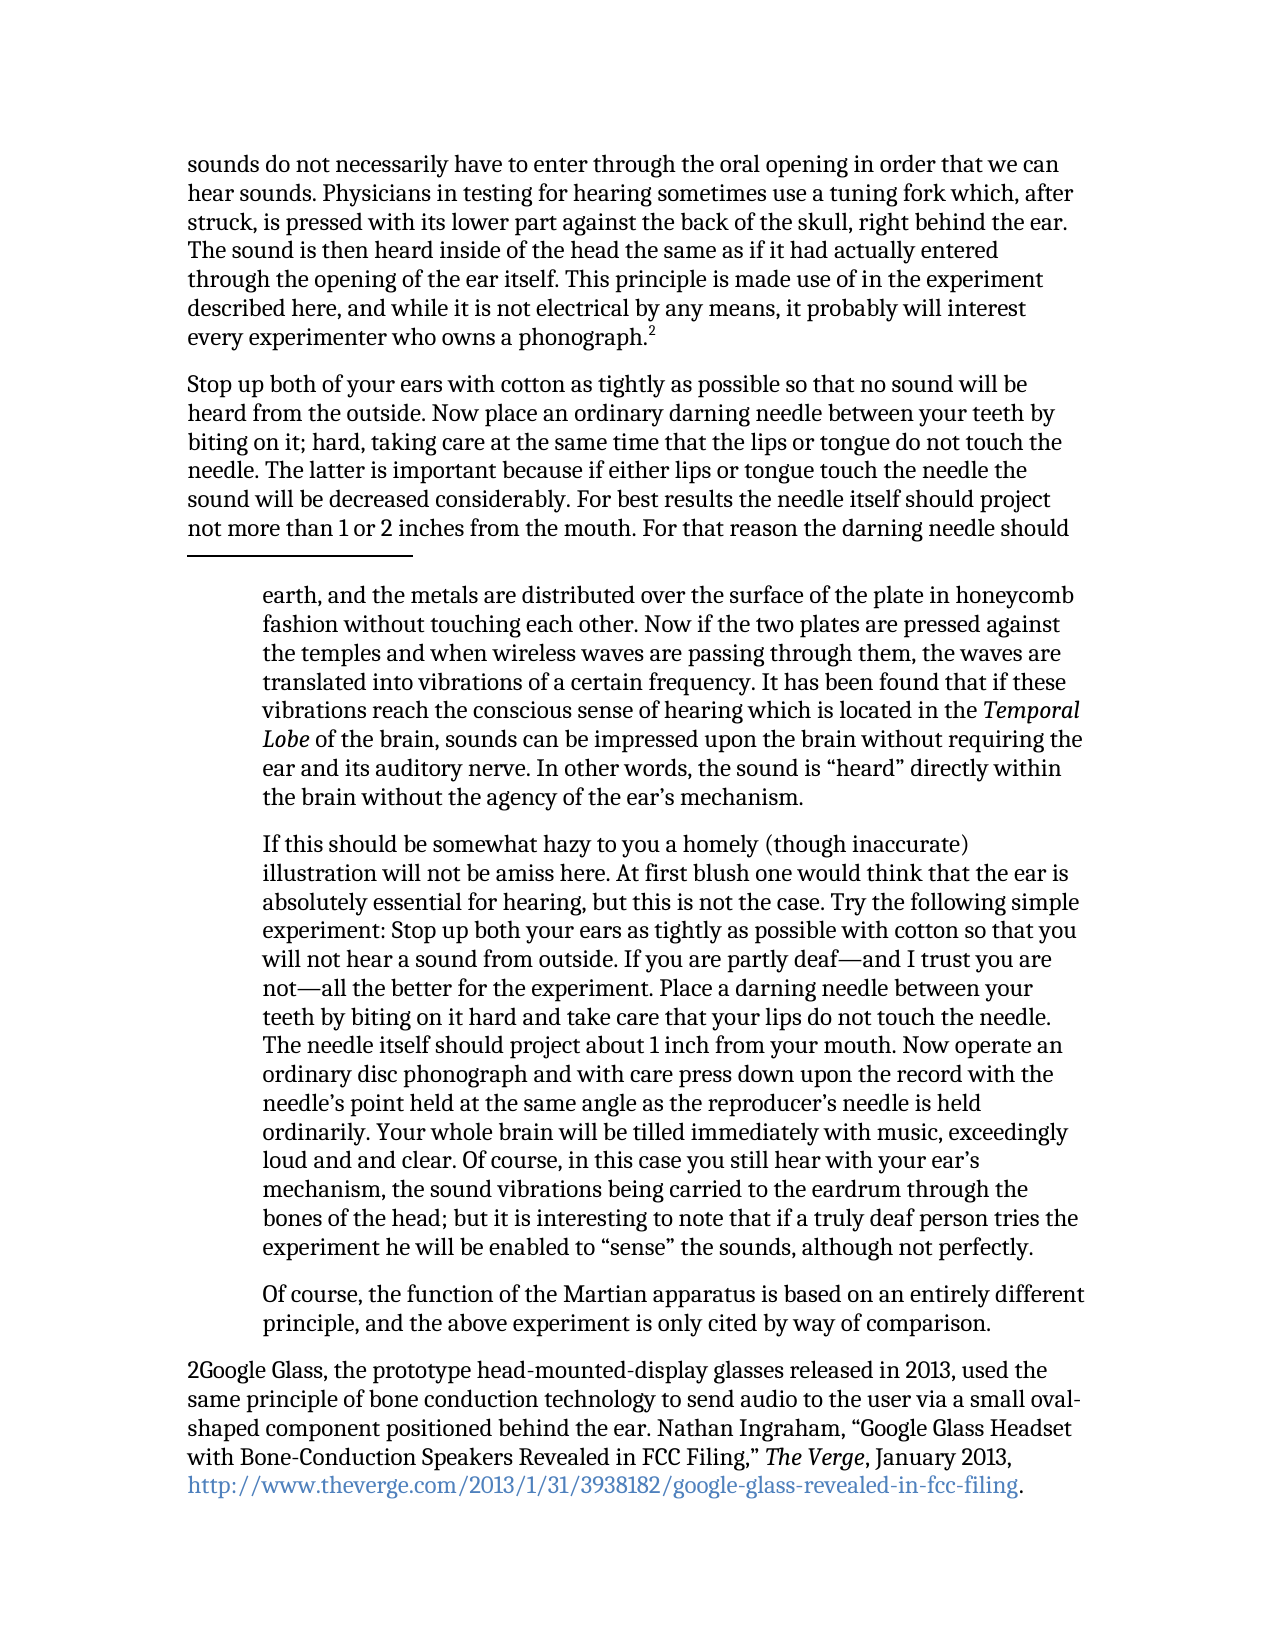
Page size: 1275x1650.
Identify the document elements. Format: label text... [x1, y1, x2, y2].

text THE following interesting experiment can be performed by anyone who has an ordinary disc phonograph. It is interesting, in so far as it shows the transmission of sound through the teeth, and through the bony substance of the human skull, which in turn reacts upon the auditory nerve. It is not well known but it is a fact nevertheless that sounds do not necessarily have to enter through the oral opening in order that we can hear sounds. Physicians in testing for hearing sometimes use a tuning fork which, after struck, is pressed with its lower part against the back of the skull, right behind the ear. The sound is then heard inside of the head the same as if it had actually entered through the opening of the ear itself. This principle is made use of in the experiment described here, and while it is not electrical by any means, it probably will interest every experimenter who owns a phonograph. [187, 150, 1087, 351]
text Stop up both of your ears with cotton as tightly as possible so that no sound will be heard from the outside. Now place an ordinary darning needle between your teeth by biting on it; hard, taking care at the same time that the lips or tongue do not touch the needle. The latter is important because if either lips or tongue touch the needle the sound will be decreased considerably. For best results the needle itself should project not more than 1 or 2 inches from the mouth. For that reason the darning needle should be broken off about one and one-half inches from its sharp point. It goes without saying that the sharp point should project out of the mouth while the broken off end should be inside of the mouth. [187, 370, 1087, 542]
